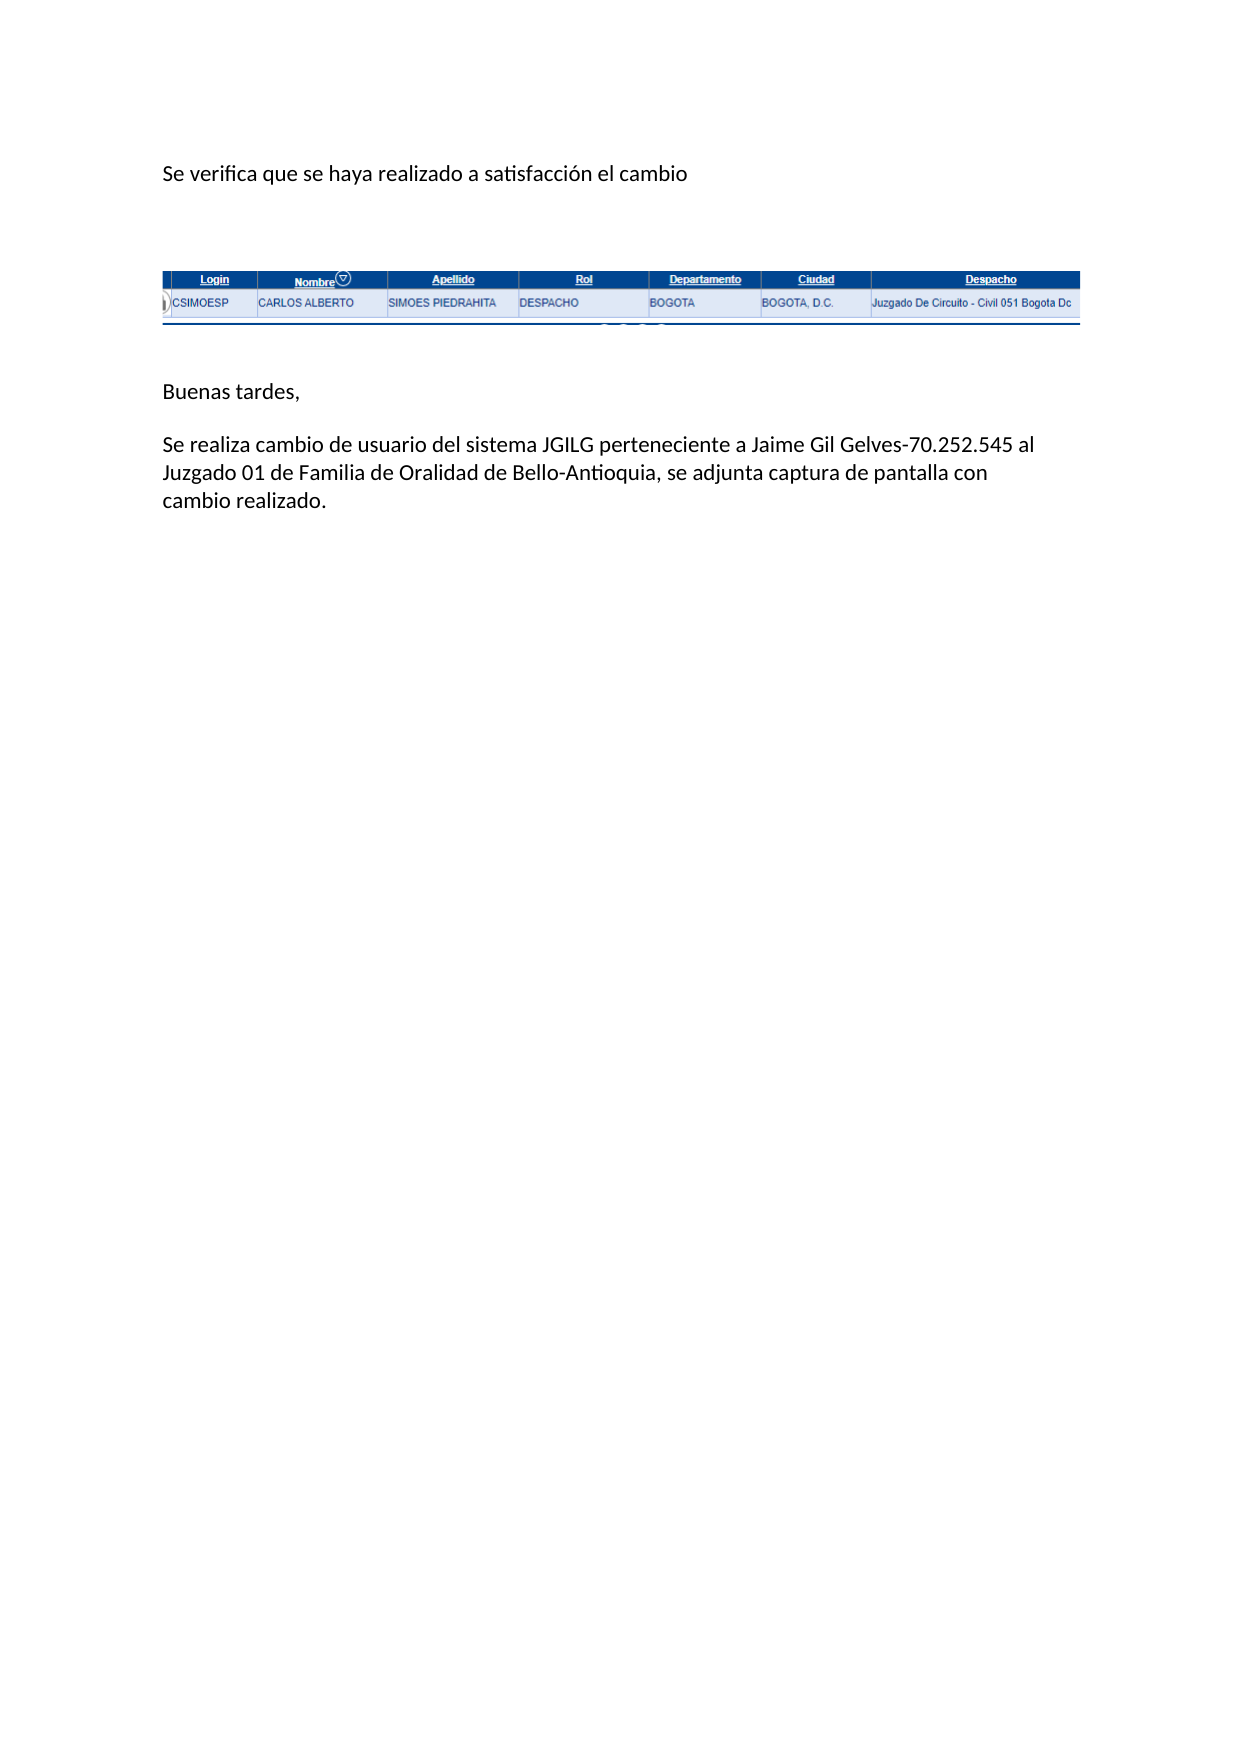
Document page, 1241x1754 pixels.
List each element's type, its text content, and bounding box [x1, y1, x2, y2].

text Se realiza cambio de usuario del sistema JGILG perteneciente a Jaime Gil Gelves-70.252.545 al Juzgado 01 de Familia de Oralidad de Bello-Antioquia, se adjunta captura de pantalla con cambio realizado. [162, 430, 1048, 514]
text Se verifica que se haya realizado a satisfacción el cambio [162, 159, 1048, 187]
picture [162, 271, 1080, 325]
text Buenas tardes, [162, 377, 1048, 405]
